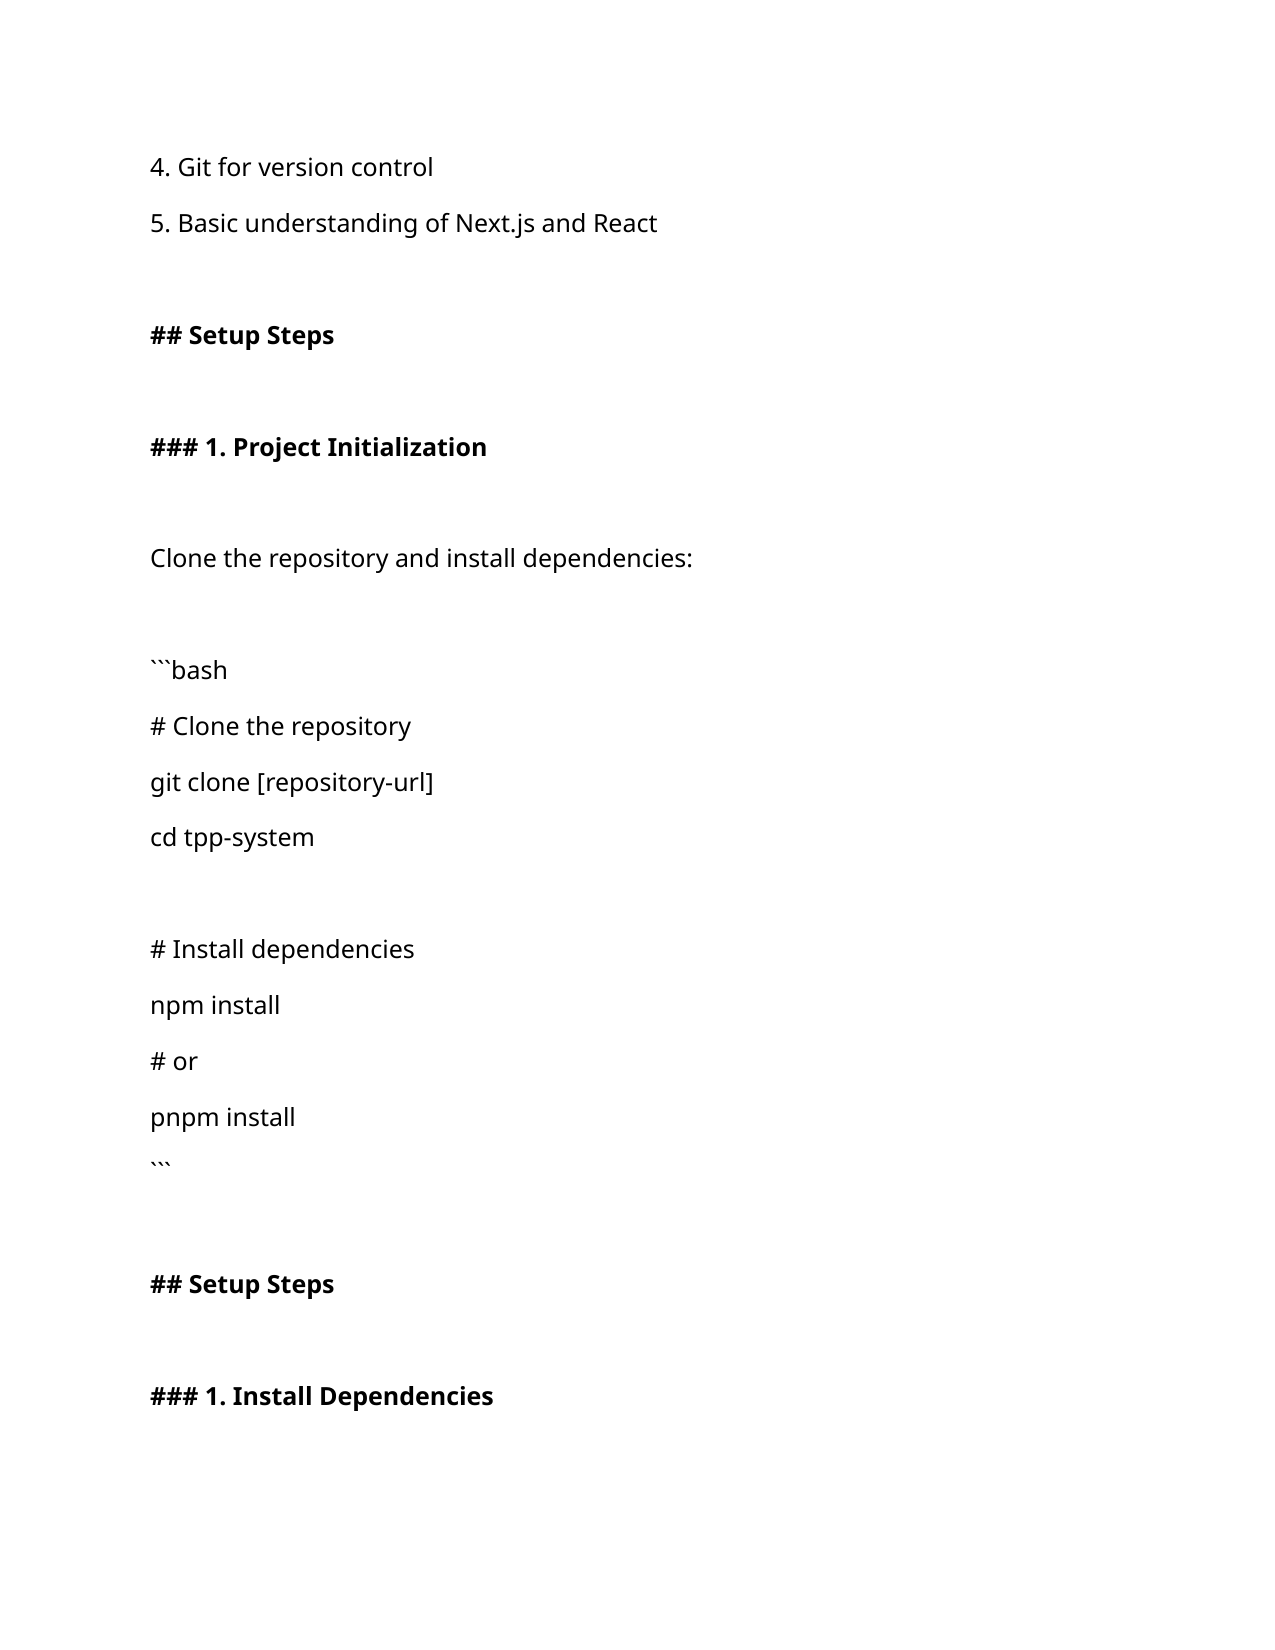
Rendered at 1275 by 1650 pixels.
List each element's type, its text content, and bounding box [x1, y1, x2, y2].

text ### 1. Project Initialization [150, 429, 1125, 463]
text 5. Basic understanding of Next.js and React [150, 206, 1125, 240]
text cd tpp-system [150, 820, 1125, 854]
text # Clone the repository [150, 708, 1125, 742]
text # Install dependencies [150, 932, 1125, 966]
text ### 1. Install Dependencies [150, 1378, 1125, 1412]
text ```bash [150, 652, 1125, 687]
text npm install [150, 987, 1125, 1022]
text git clone [repository-url] [150, 764, 1125, 798]
text ## Setup Steps [150, 317, 1125, 352]
text ``` [150, 1155, 1125, 1189]
text ## Setup Steps [150, 1267, 1125, 1301]
text 4. Git for version control [150, 150, 1125, 184]
text # or [150, 1043, 1125, 1077]
text Clone the repository and install dependencies: [150, 541, 1125, 575]
text pnpm install [150, 1099, 1125, 1133]
